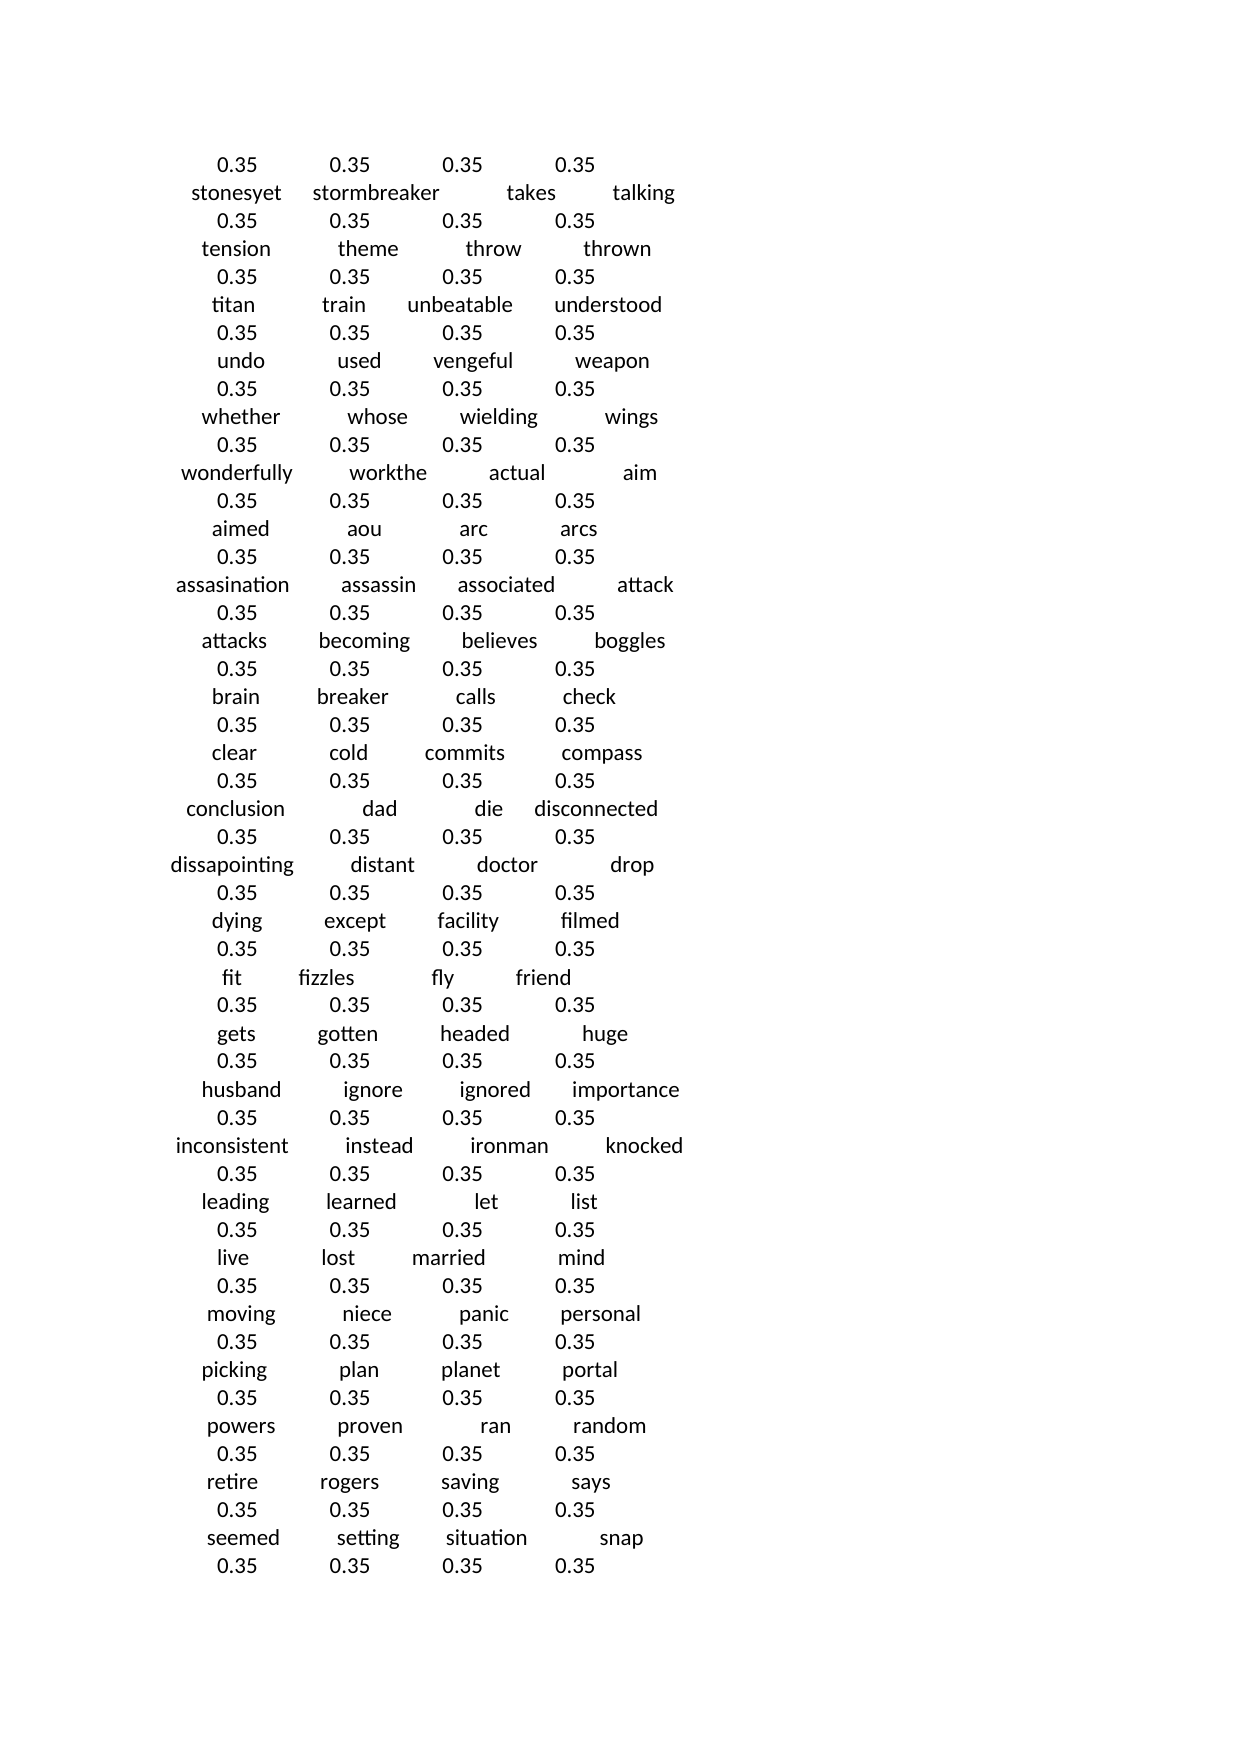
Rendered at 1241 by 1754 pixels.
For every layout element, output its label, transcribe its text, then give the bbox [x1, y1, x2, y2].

text husband ignore ignored importance [150, 1075, 1090, 1103]
text 0.35 0.35 0.35 0.35 [150, 1383, 1090, 1411]
text moving niece panic personal [150, 1299, 1090, 1327]
text attacks becoming believes boggles [150, 626, 1090, 654]
text 0.35 0.35 0.35 0.35 [150, 1495, 1090, 1523]
text aimed aou arc arcs [150, 514, 1090, 542]
text assasination assassin associated attack [150, 570, 1090, 598]
text powers proven ran random [150, 1411, 1090, 1439]
text live lost married mind [150, 1243, 1090, 1271]
text 0.35 0.35 0.35 0.35 [150, 1159, 1090, 1187]
text gets gotten headed huge [150, 1019, 1090, 1047]
text 0.35 0.35 0.35 0.35 [150, 766, 1090, 794]
text seemed setting situation snap [150, 1523, 1090, 1551]
text 0.35 0.35 0.35 0.35 [150, 486, 1090, 514]
text clear cold commits compass [150, 738, 1090, 766]
text 0.35 0.35 0.35 0.35 [150, 654, 1090, 682]
text 0.35 0.35 0.35 0.35 [150, 934, 1090, 963]
text 0.35 0.35 0.35 0.35 [150, 206, 1090, 234]
text leading learned let list [150, 1187, 1090, 1215]
text 0.35 0.35 0.35 0.35 [150, 318, 1090, 346]
text stonesyet stormbreaker takes talking [150, 178, 1090, 206]
text fit fizzles fly friend [150, 963, 1090, 991]
text titan train unbeatable understood [150, 290, 1090, 318]
text whether whose wielding wings [150, 402, 1090, 430]
text 0.35 0.35 0.35 0.35 [150, 991, 1090, 1019]
text 0.35 0.35 0.35 0.35 [150, 1215, 1090, 1243]
text 0.35 0.35 0.35 0.35 [150, 1551, 1090, 1579]
text 0.35 0.35 0.35 0.35 [150, 1271, 1090, 1299]
text conclusion dad die disconnected [150, 794, 1090, 822]
text 0.35 0.35 0.35 0.35 [150, 1047, 1090, 1075]
text undo used vengeful weapon [150, 346, 1090, 374]
text picking plan planet portal [150, 1355, 1090, 1383]
text 0.35 0.35 0.35 0.35 [150, 710, 1090, 738]
text 0.35 0.35 0.35 0.35 [150, 598, 1090, 626]
text 0.35 0.35 0.35 0.35 [150, 430, 1090, 458]
text retire rogers saving says [150, 1467, 1090, 1495]
text 0.35 0.35 0.35 0.35 [150, 262, 1090, 290]
text dissapointing distant doctor drop [150, 851, 1090, 878]
text 0.35 0.35 0.35 0.35 [150, 1439, 1090, 1467]
text 0.35 0.35 0.35 0.35 [150, 374, 1090, 402]
text 0.35 0.35 0.35 0.35 [150, 1103, 1090, 1131]
text 0.35 0.35 0.35 0.35 [150, 822, 1090, 851]
text wonderfully workthe actual aim [150, 458, 1090, 486]
text 0.35 0.35 0.35 0.35 [150, 542, 1090, 570]
text tension theme throw thrown [150, 234, 1090, 262]
text 0.35 0.35 0.35 0.35 [150, 878, 1090, 907]
text dying except facility filmed [150, 907, 1090, 934]
text inconsistent instead ironman knocked [150, 1131, 1090, 1159]
text 0.35 0.35 0.35 0.35 [150, 150, 1090, 178]
text brain breaker calls check [150, 682, 1090, 710]
text 0.35 0.35 0.35 0.35 [150, 1327, 1090, 1355]
